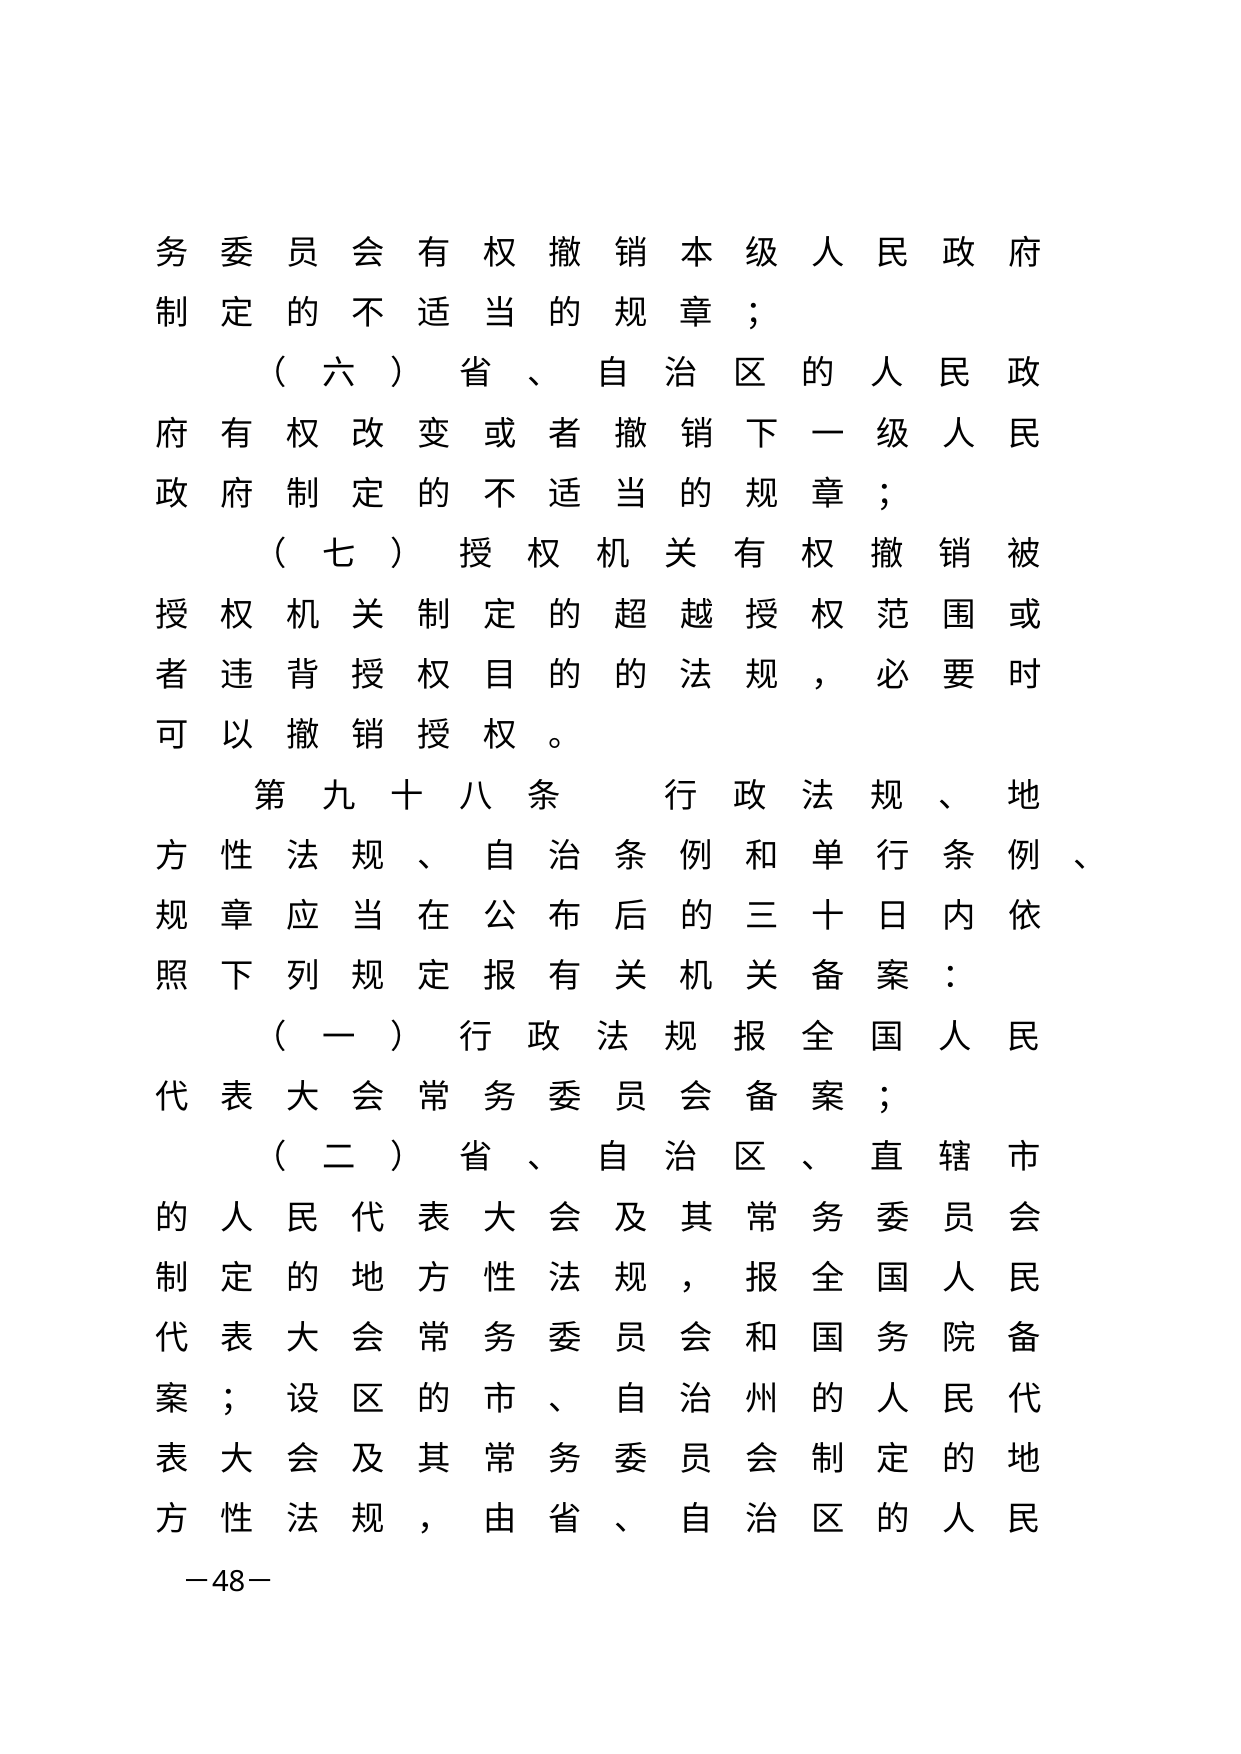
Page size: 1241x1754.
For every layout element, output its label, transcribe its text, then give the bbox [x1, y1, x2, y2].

text （二）省、自治区、直辖市的人民代表大会及其常务委员会制定的地方性法规，报全国人民代表大会常务委员会和国务院备案；设区的市、自治州的人民代表大会及其常务委员会制定的地方性法规，由省、自治区的人民代表大会常务委员会报全国人民代表大会常务委员会和国务院备案； [155, 1124, 1073, 1546]
text （一）行政法规报全国人民代表大会常务委员会备案； [155, 1003, 1073, 1124]
text （六）省、自治区的人民政府有权改变或者撤销下一级人民政府制定的不适当的规章； [155, 340, 1073, 521]
text （七）授权机关有权撤销被授权机关制定的超越授权范围或者违背授权目的的法规，必要时可以撤销授权。 [155, 521, 1073, 762]
text 第九十八条 行政法规、地方性法规、自治条例和单行条例、规章应当在公布后的三十日内依照下列规定报有关机关备案： [155, 762, 1073, 1003]
text （五）地方人民代表大会常务委员会有权撤销本级人民政府制定的不适当的规章； [155, 219, 1073, 340]
